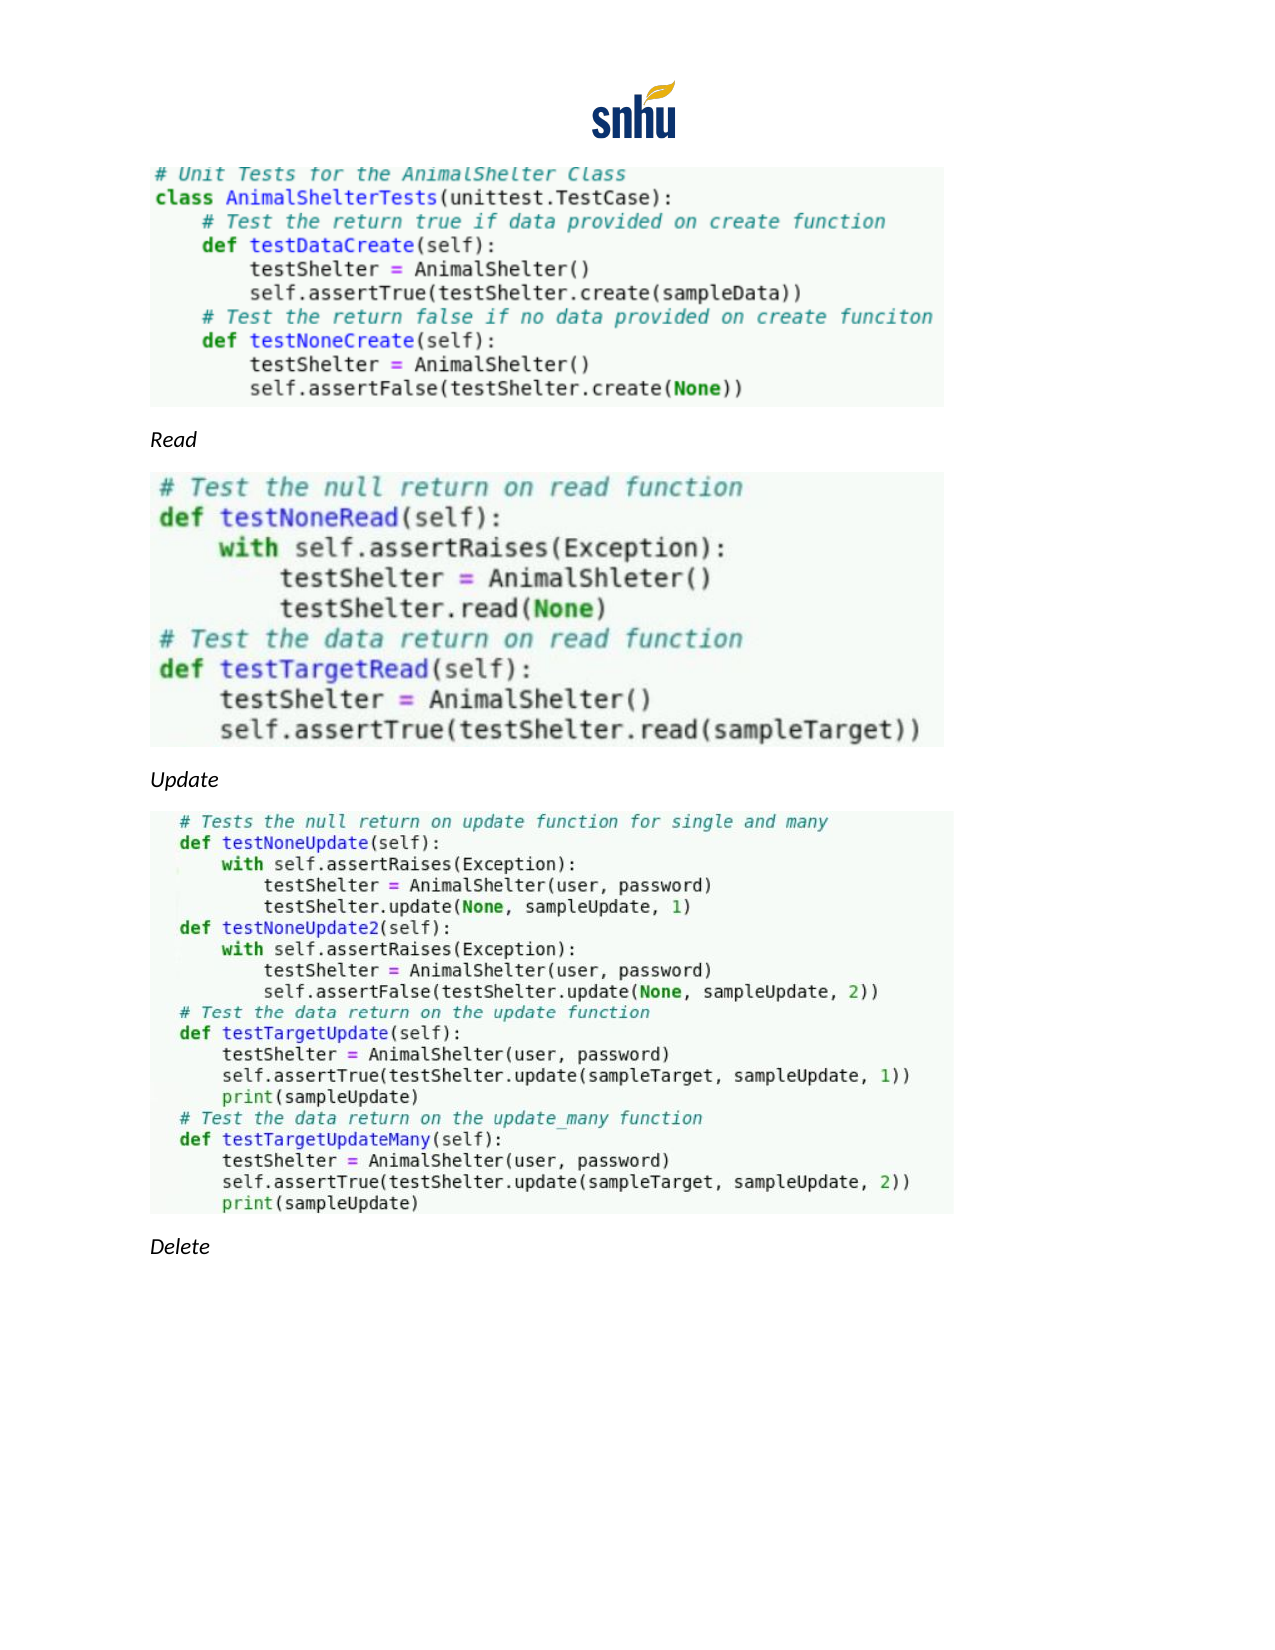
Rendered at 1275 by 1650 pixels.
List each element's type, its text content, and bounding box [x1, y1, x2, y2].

picture [150, 472, 944, 747]
text Read [150, 426, 1125, 453]
text Update [150, 765, 1125, 793]
picture [150, 811, 954, 1214]
picture [150, 167, 944, 407]
text Delete [150, 1232, 1125, 1260]
picture [573, 75, 702, 147]
